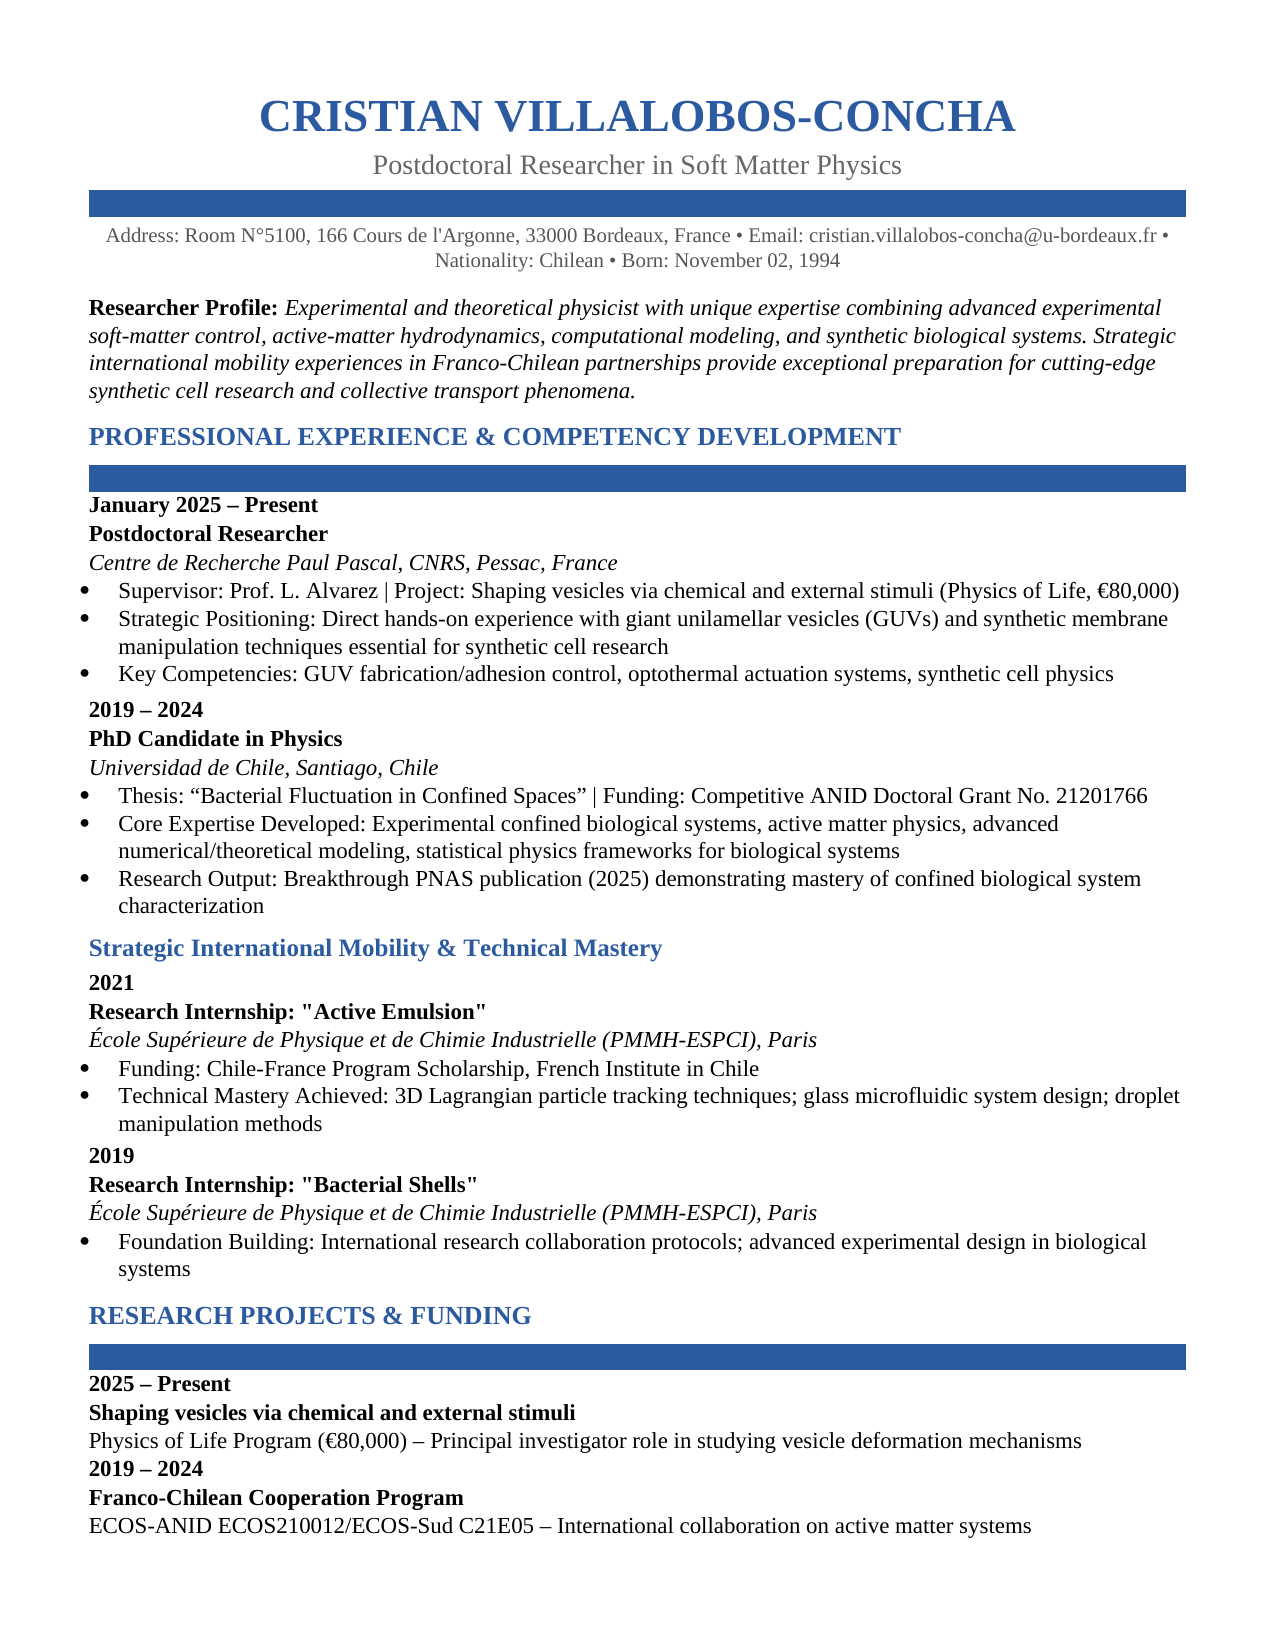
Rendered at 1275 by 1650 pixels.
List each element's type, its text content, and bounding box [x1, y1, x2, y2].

table_header [89, 465, 1186, 492]
text PhD Candidate in Physics [88, 725, 1186, 751]
text CRISTIAN VILLALOBOS-CONCHA [88, 88, 1186, 141]
text École Supérieure de Physique et de Chimie Industrielle (PMMH-ESPCI), Paris [88, 1199, 1186, 1226]
list Thesis: “Bacterial Fluctuation in Confined Spaces” | Funding: Competitive ANID Doctoral Grant No. 21201766 [81, 782, 1186, 808]
text Postdoctoral Researcher [88, 520, 1186, 547]
list Technical Mastery Achieved: 3D Lagrangian particle tracking techniques; glass microfluidic system design; droplet manipulation methods [81, 1083, 1186, 1137]
list Core Expertise Developed: Experimental confined biological systems, active matter physics, advanced numerical/theoretical modeling, statistical physics frameworks for biological systems [81, 810, 1186, 864]
text 2021 [88, 969, 1186, 995]
list Research Output: Breakthrough PNAS publication (2025) demonstrating mastery of confined biological system characterization [81, 865, 1186, 919]
text 2025 – Present [88, 1370, 1186, 1396]
text Researcher Profile: Experimental and theoretical physicist with unique expertise combining advanced experimental soft-matter control, active-matter hydrodynamics, computational modeling, and synthetic biological systems. Strategic international mobility experiences in Franco-Chilean partnerships provide exceptional preparation for cutting-edge synthetic cell research and collective transport phenomena. [88, 294, 1186, 403]
text ECOS-ANID ECOS210012/ECOS-Sud C21E05 – International collaboration on active matter systems [88, 1512, 1186, 1539]
list Key Competencies: GUV fabrication/adhesion control, optothermal actuation systems, synthetic cell physics [81, 660, 1186, 687]
text RESEARCH PROJECTS & FUNDING [88, 1300, 1186, 1330]
list Strategic Positioning: Direct hands-on experience with giant unilamellar vesicles (GUVs) and synthetic membrane manipulation techniques essential for synthetic cell research [81, 605, 1186, 659]
text Research Internship: "Bacterial Shells" [88, 1171, 1186, 1197]
text Physics of Life Program (€80,000) – Principal investigator role in studying vesicle deformation mechanisms [88, 1427, 1186, 1453]
text Research Internship: "Active Emulsion" [88, 998, 1186, 1024]
text Postdoctoral Researcher in Soft Matter Physics [88, 148, 1186, 180]
list Foundation Building: International research collaboration protocols; advanced experimental design in biological systems [81, 1228, 1186, 1282]
text 2019 – 2024 [88, 696, 1186, 723]
text PROFESSIONAL EXPERIENCE & COMPETENCY DEVELOPMENT [88, 421, 1186, 451]
table_header [89, 1344, 1186, 1370]
text Franco-Chilean Cooperation Program [88, 1484, 1186, 1511]
text École Supérieure de Physique et de Chimie Industrielle (PMMH-ESPCI), Paris [88, 1026, 1186, 1053]
text 2019 – 2024 [88, 1456, 1186, 1482]
text Centre de Recherche Paul Pascal, CNRS, Pessac, France [88, 549, 1186, 575]
text 2019 [88, 1142, 1186, 1168]
text Shaping vesicles via chemical and external stimuli [88, 1399, 1186, 1425]
text Address: Room N°5100, 166 Cours de l'Argonne, 33000 Bordeaux, France • Email: cristian.villalobos-concha@u-bordeaux.fr • Nationality: Chilean • Born: November 02, 1994 [88, 223, 1186, 272]
list Funding: Chile-France Program Scholarship, French Institute in Chile [81, 1055, 1186, 1081]
text Strategic International Mobility & Technical Mastery [88, 933, 1186, 961]
table_header [89, 190, 1186, 217]
list Supervisor: Prof. L. Alvarez | Project: Shaping vesicles via chemical and external stimuli (Physics of Life, €80,000) [81, 577, 1186, 604]
text January 2025 – Present [88, 492, 1186, 518]
text Universidad de Chile, Santiago, Chile [88, 753, 1186, 780]
